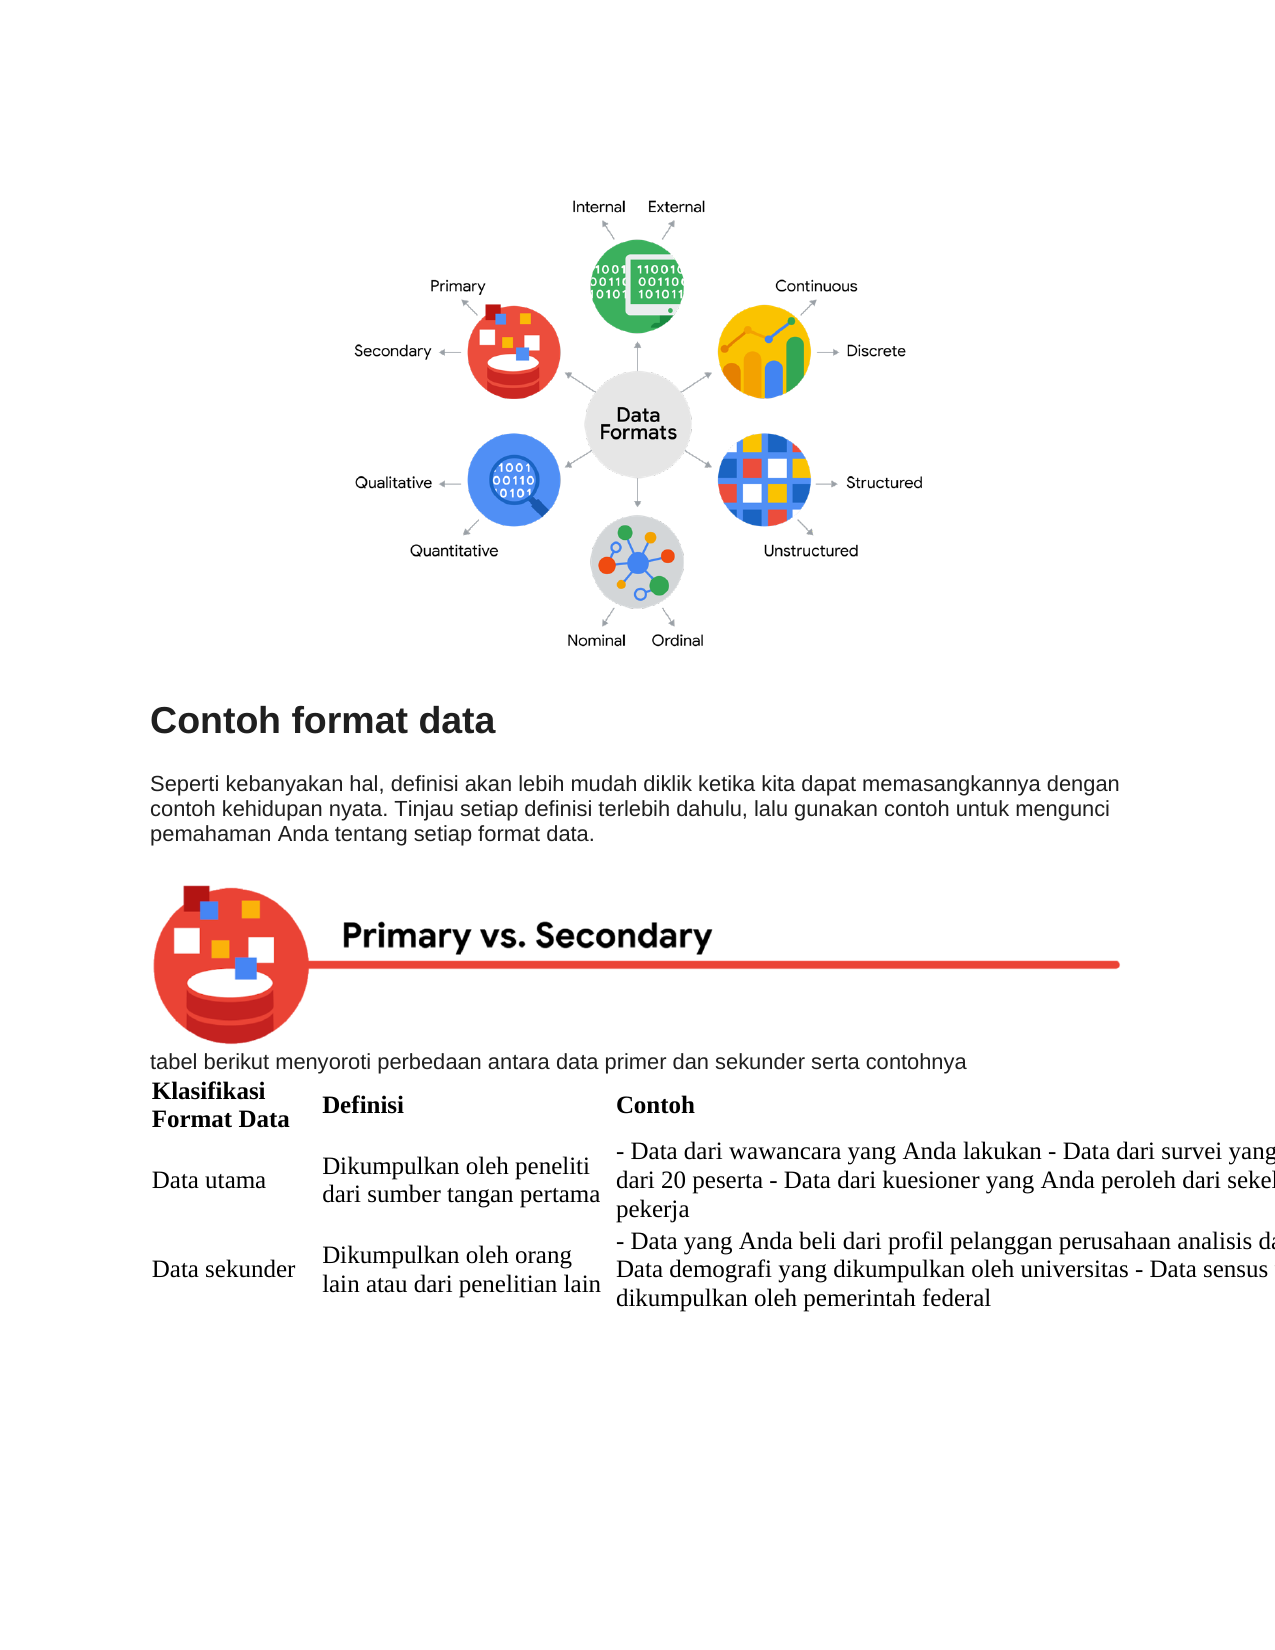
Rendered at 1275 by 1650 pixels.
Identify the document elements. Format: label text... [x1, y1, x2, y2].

text Seperti kebanyakan hal, definisi akan lebih mudah diklik ketika kita dapat memasangkannya dengan contoh kehidupan nyata. Tinjau setiap definisi terlebih dahulu, lalu gunakan contoh untuk mengunci pemahaman Anda tentang setiap format data. [150, 771, 1125, 846]
table_cell - Data yang Anda beli dari profil pelanggan perusahaan analisis data lokal - Data demografi yang dikumpulkan oleh universitas - Data sensus yang dikumpulkan oleh pemerintah federal [614, 1224, 1275, 1314]
table_cell - Data dari wawancara yang Anda lakukan - Data dari survei yang diperoleh dari 20 peserta - Data dari kuesioner yang Anda peroleh dari sekelompok pekerja [614, 1135, 1275, 1224]
table_cell Dikumpulkan oleh orang lain atau dari penelitian lain [320, 1224, 614, 1314]
table_cell Dikumpulkan oleh peneliti dari sumber tangan pertama [320, 1135, 614, 1224]
text Contoh format data [150, 699, 1125, 742]
picture [150, 150, 1125, 699]
table_header Klasifikasi Format Data [150, 1074, 320, 1135]
table_cell Data utama [150, 1135, 320, 1224]
table_header Contoh [614, 1074, 1275, 1135]
table_header Definisi [320, 1074, 614, 1135]
text tabel berikut menyoroti perbedaan antara data primer dan sekunder serta contohnya [150, 1049, 1125, 1074]
table_cell Data sekunder [150, 1224, 320, 1314]
picture [150, 875, 1125, 1049]
